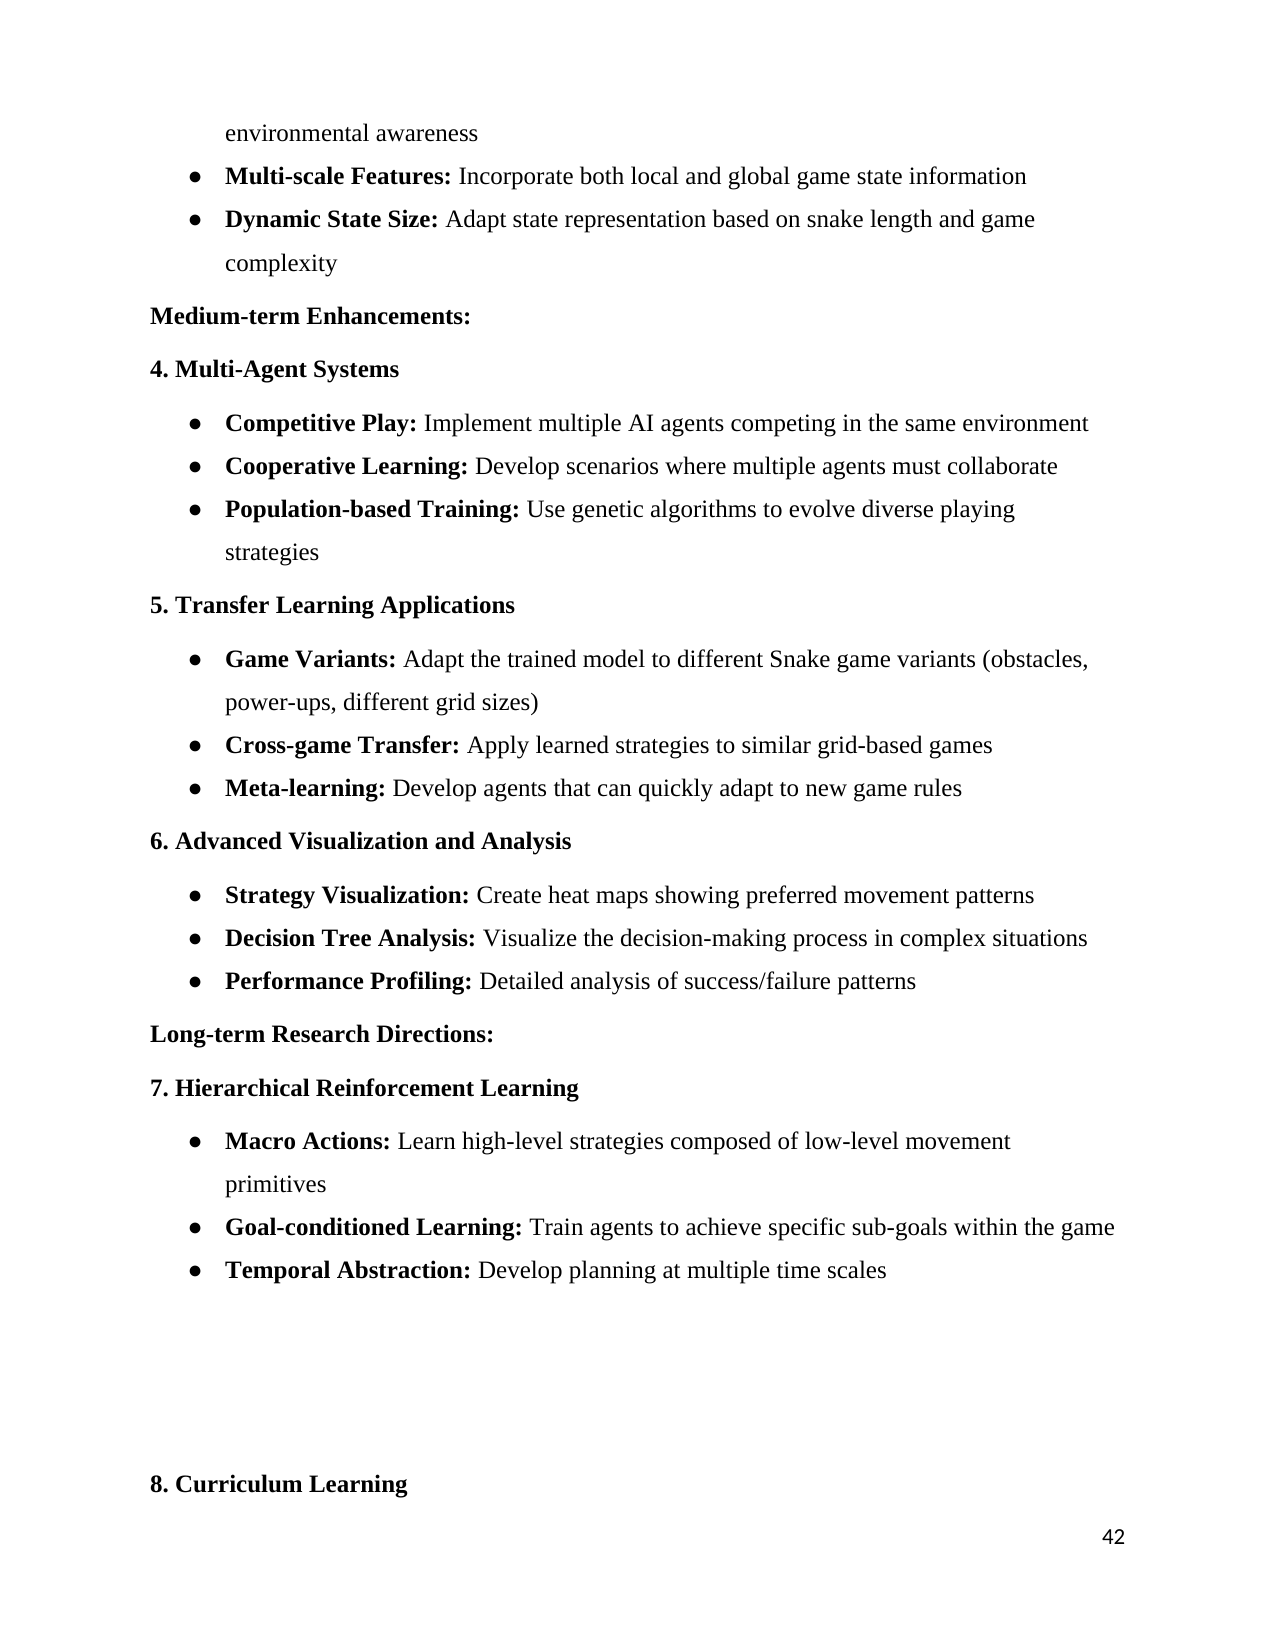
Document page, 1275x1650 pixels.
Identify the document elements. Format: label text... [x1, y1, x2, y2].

list Goal-conditioned Learning: Train agents to achieve specific sub-goals within the game [187, 1212, 1116, 1241]
list Strategy Visualization: Create heat maps showing preferred movement patterns [187, 880, 1116, 908]
list Macro Actions: Learn high-level strategies composed of low-level movement primitives [187, 1126, 1116, 1198]
text 7. Hierarchical Reinforcement Learning [150, 1073, 1116, 1101]
text 5. Transfer Learning Applications [150, 590, 1116, 619]
list Temporal Abstraction: Develop planning at multiple time scales [187, 1255, 1116, 1284]
list Cooperative Learning: Develop scenarios where multiple agents must collaborate [187, 451, 1116, 479]
list Performance Profiling: Detailed analysis of success/failure patterns [187, 966, 1116, 995]
list Competitive Play: Implement multiple AI agents competing in the same environment [187, 408, 1116, 436]
list Game Variants: Adapt the trained model to different Snake game variants (obstacles, power-ups, different grid sizes) [187, 644, 1116, 716]
list Dynamic State Size: Adapt state representation based on snake length and game complexity [187, 204, 1116, 276]
list Meta-learning: Develop agents that can quickly adapt to new game rules [187, 773, 1116, 802]
text Medium-term Enhancements: [150, 301, 1116, 330]
text Long-term Research Directions: [150, 1019, 1116, 1048]
text 8. Curriculum Learning [150, 1469, 1116, 1497]
list Decision Tree Analysis: Visualize the decision-making process in complex situations [187, 923, 1116, 952]
list Population-based Training: Use genetic algorithms to evolve diverse playing strategies [187, 494, 1116, 566]
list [187, 118, 1116, 147]
text 4. Multi-Agent Systems [150, 354, 1116, 383]
list Multi-scale Features: Incorporate both local and global game state information [187, 161, 1116, 190]
list Cross-game Transfer: Apply learned strategies to similar grid-based games [187, 730, 1116, 759]
text 6. Advanced Visualization and Analysis [150, 826, 1116, 855]
